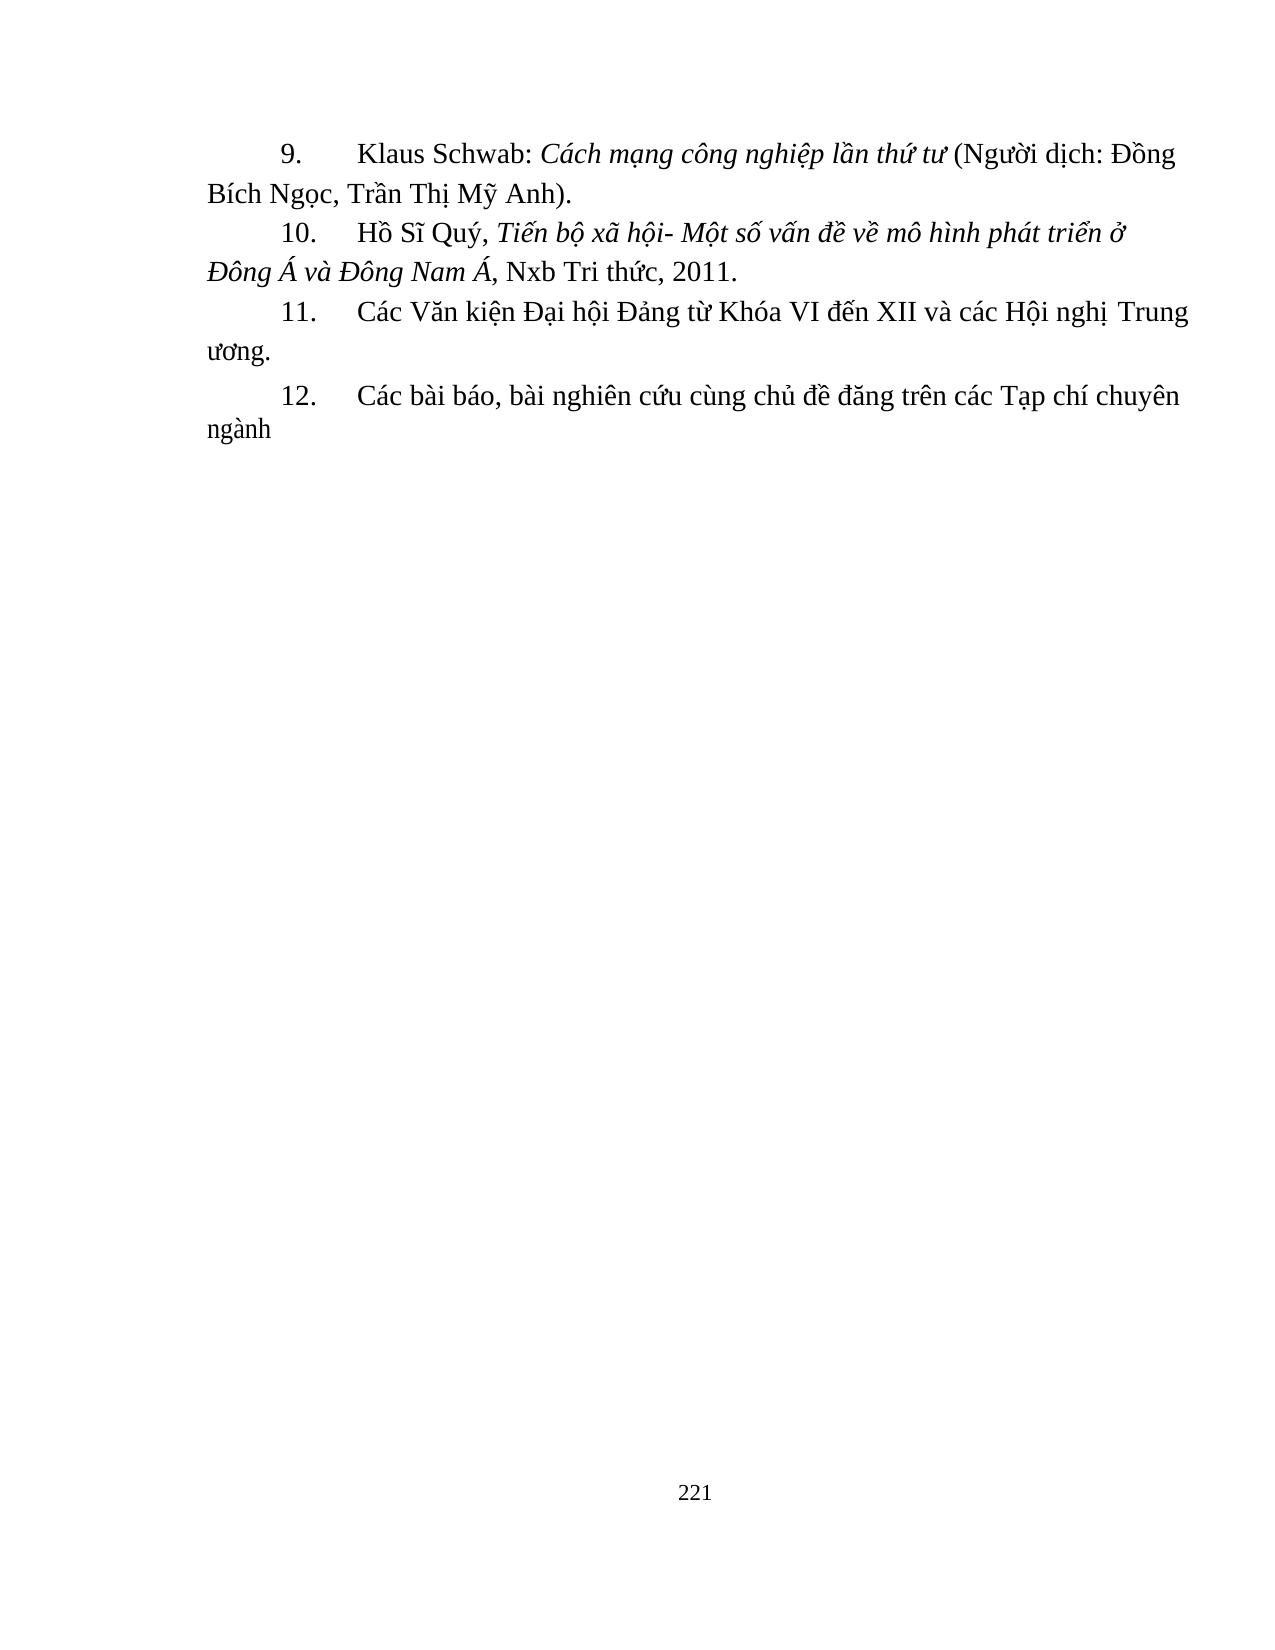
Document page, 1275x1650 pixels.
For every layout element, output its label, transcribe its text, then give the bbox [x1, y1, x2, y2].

list Hồ Sĩ Quý, Tiến bộ xã hội- Một số vấn đề về mô hình phát triển ở Đông Á và Đông Nam Á, Nxb Tri thức, 2011. [207, 215, 1187, 288]
list Klaus Schwab: Cách mạng công nghiệp lần thứ tư (Người dịch: Đồng Bích Ngọc, Trần Thị Mỹ Anh). [207, 136, 1187, 209]
list Các Văn kiện Đại hội Đảng từ Khóa VI đến XII và các Hội nghị Trung [280, 294, 1200, 327]
list Các bài báo, bài nghiên cứu cùng chủ đề đăng trên các Tạp chí chuyên [280, 378, 1200, 411]
text ương. ngành [207, 333, 274, 445]
